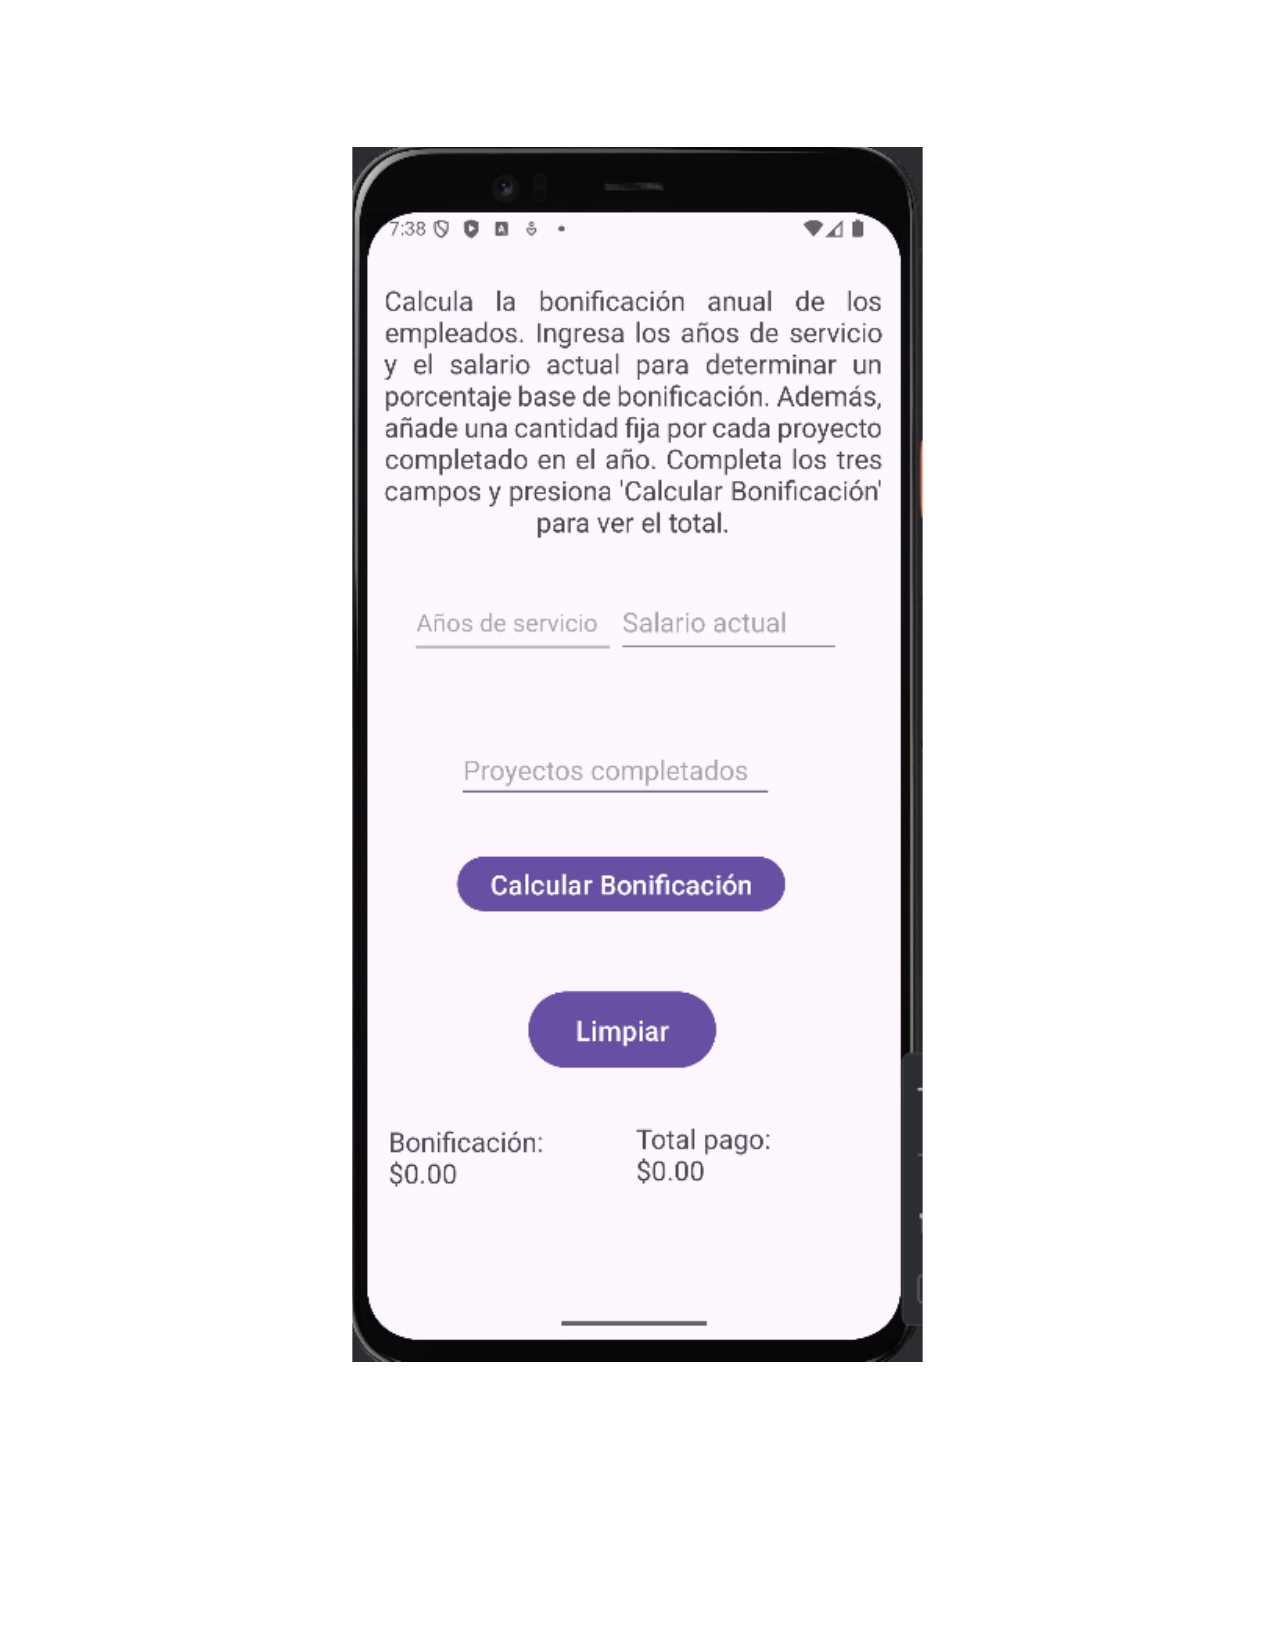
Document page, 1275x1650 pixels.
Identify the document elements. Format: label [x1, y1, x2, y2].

picture [352, 147, 923, 1362]
